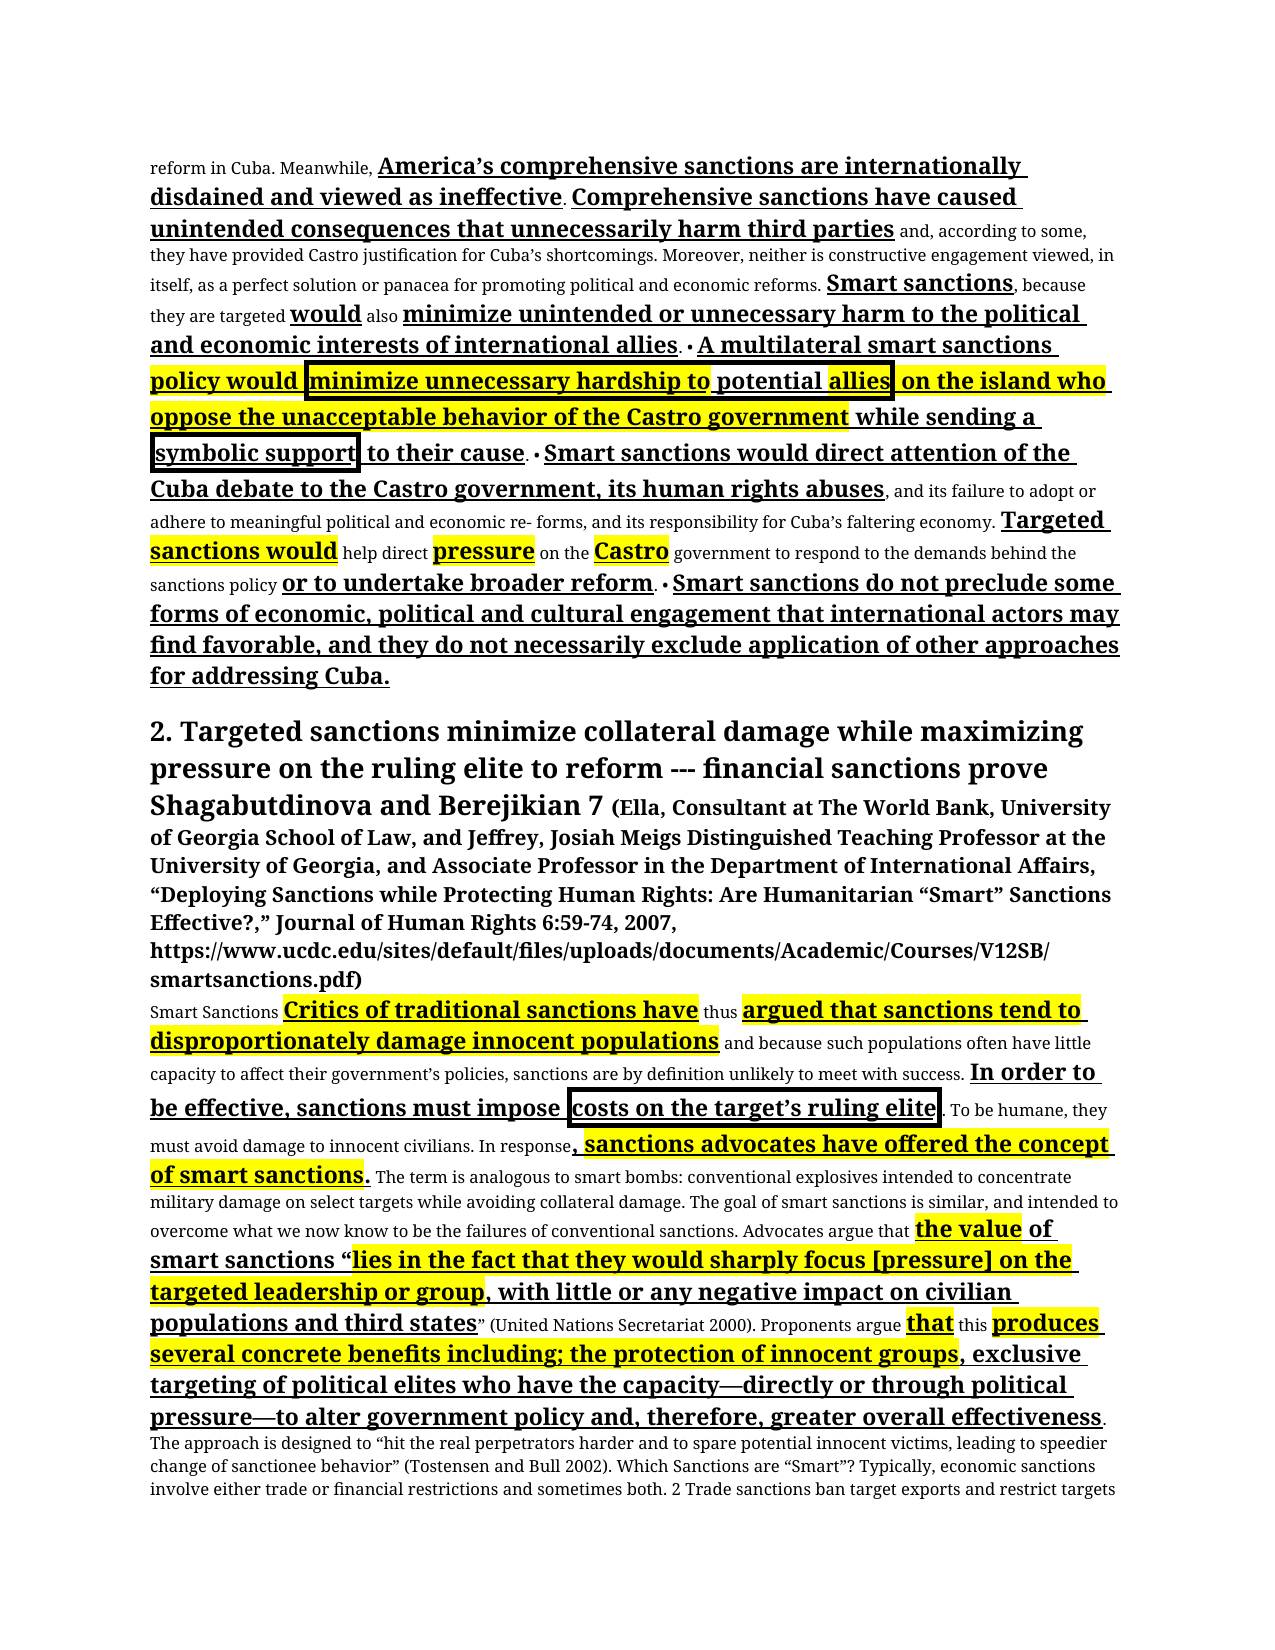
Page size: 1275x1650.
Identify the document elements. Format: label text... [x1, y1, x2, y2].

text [150, 993, 1125, 1500]
text Shagabutdinova and Berejikian 7 (Ella, Consultant at The World Bank, University of Georgia School of Law, and Jeffrey, Josiah Meigs Distinguished Teaching Professor at the University of Georgia, and Associate Professor in the Department of International Affairs, “Deploying Sanctions while Protecting Human Rights: Are Humanitarian “Smart” Sanctions Effective?,” Journal of Human Rights 6:59-74, 2007, https://www.ucdc.edu/sites/default/files/uploads/documents/Academic/Courses/V12SB/smartsanctions.pdf) [150, 786, 1125, 993]
subtitle 2. Targeted sanctions minimize collateral damage while maximizing pressure on the ruling elite to reform --- financial sanctions prove [150, 712, 1125, 786]
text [150, 150, 1125, 691]
